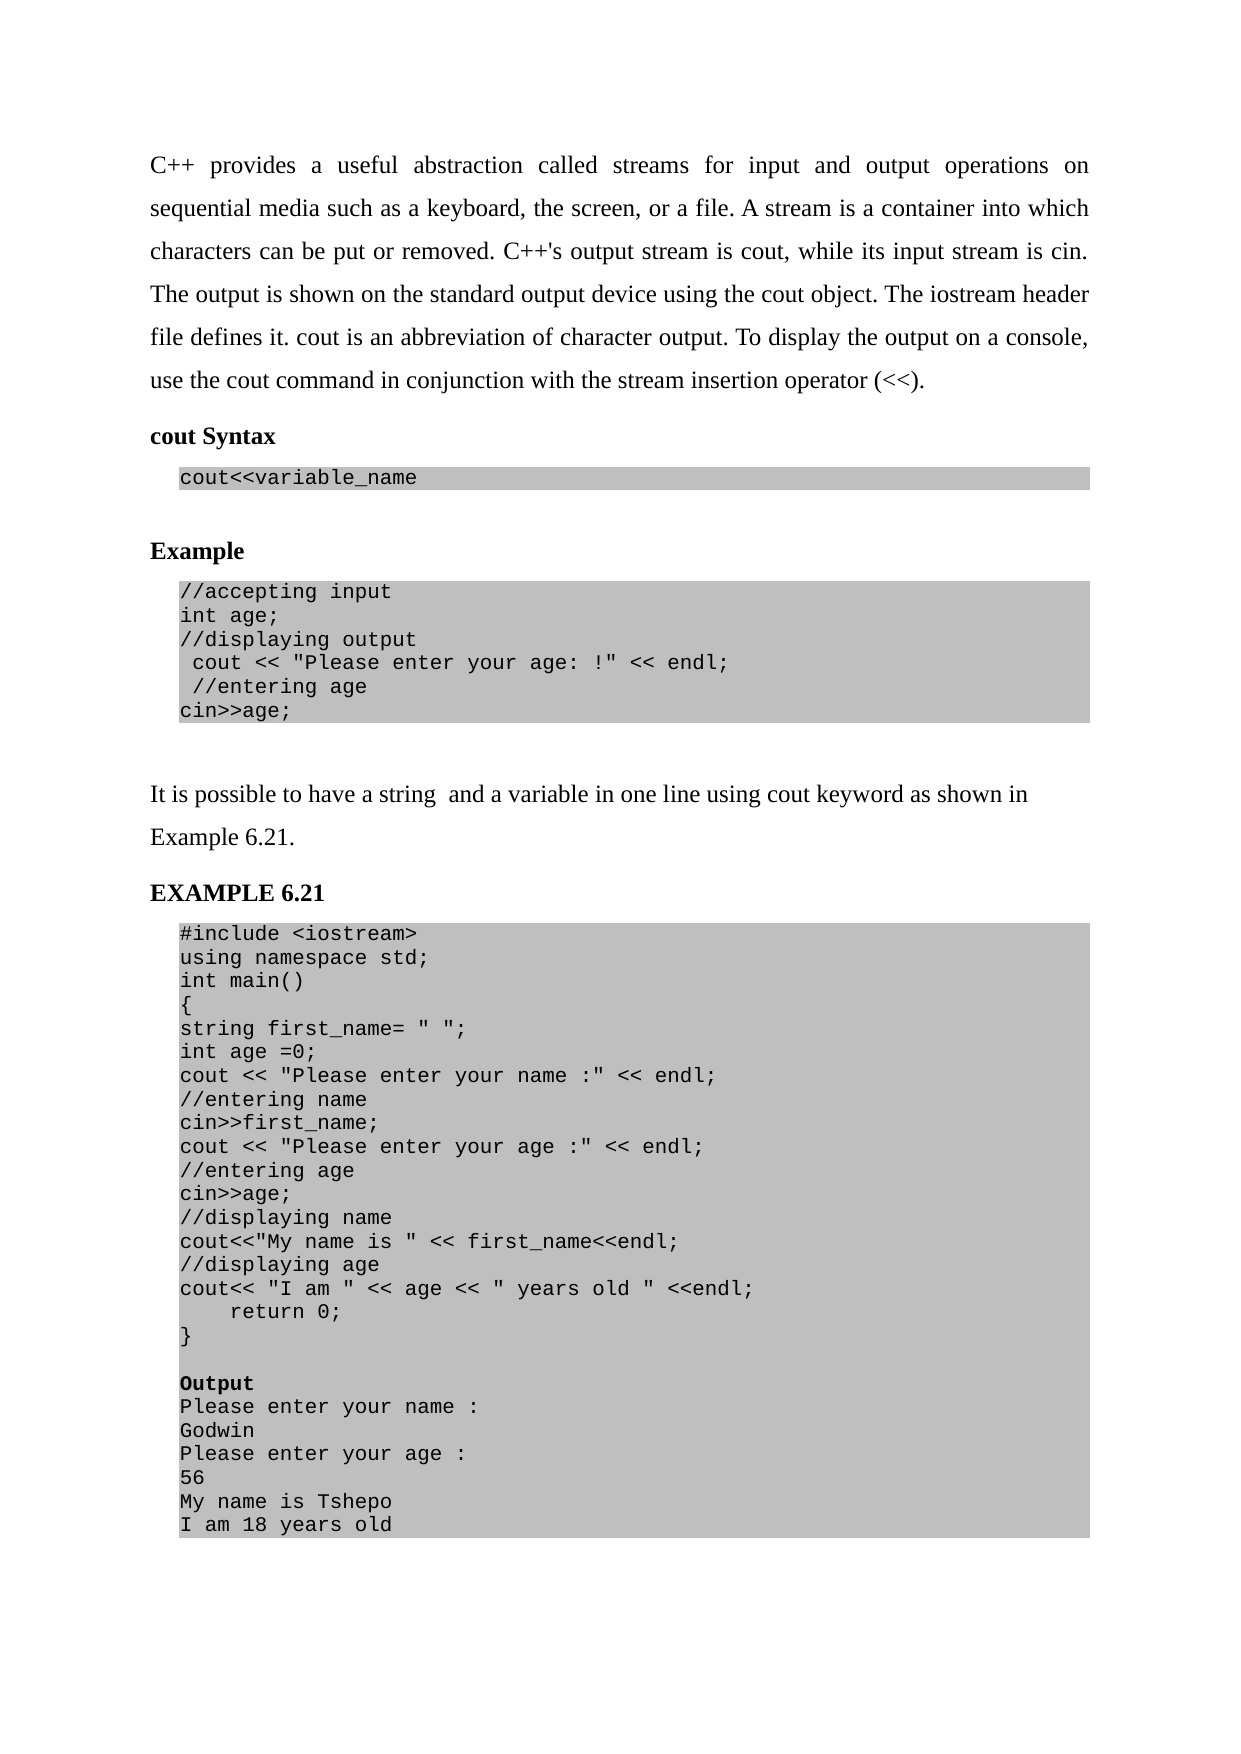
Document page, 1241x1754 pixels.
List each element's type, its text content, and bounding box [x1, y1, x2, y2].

list cout<<"My name is " << first_name<<endl; [179, 1231, 1090, 1254]
list cout << "Please enter your age :" << endl; [179, 1136, 1090, 1160]
list int age; [179, 605, 1090, 629]
text C++ provides a useful abstraction called streams for input and output operations on sequential media such as a keyboard, the screen, or a file. A stream is a container into which characters can be put or removed. C++'s output stream is cout, while its input stream is cin. The output is shown on the standard output device using the cout object. The iostream header file defines it. cout is an abbreviation of character output. To display the output on a console, use the cout command in conjunction with the stream insertion operator (<<). [150, 150, 1090, 394]
list //entering name [179, 1089, 1090, 1112]
list cout<<variable_name [179, 467, 1090, 490]
list cin>>age; [179, 1183, 1090, 1207]
list } [179, 1325, 1090, 1349]
list #include <iostream> [179, 923, 1090, 947]
list { [179, 994, 1090, 1018]
text EXAMPLE 6.21 [150, 878, 1090, 906]
list cout<< "I am " << age << " years old " <<endl; [179, 1278, 1090, 1302]
list int age =0; [179, 1041, 1090, 1065]
list //entering age [179, 1160, 1090, 1183]
list Output [179, 1372, 1090, 1396]
list cout << "Please enter your age: !" << endl; [179, 652, 1090, 676]
list //accepting input [179, 581, 1090, 605]
list return 0; [179, 1302, 1090, 1325]
list Godwin [179, 1420, 1090, 1443]
text Example [150, 536, 1090, 565]
list cout << "Please enter your name :" << endl; [179, 1065, 1090, 1089]
list //displaying name [179, 1207, 1090, 1231]
list //entering age [179, 676, 1090, 700]
list Please enter your name : [179, 1396, 1090, 1420]
list cin>>age; [179, 700, 1090, 723]
list My name is Tshepo [179, 1491, 1090, 1514]
text It is possible to have a string and a variable in one line using cout keyword as shown in Example 6.21. [150, 779, 1090, 851]
list cin>>first_name; [179, 1112, 1090, 1136]
text cout Syntax [150, 421, 1090, 450]
list //displaying output [179, 629, 1090, 652]
list int main() [179, 971, 1090, 994]
list string first_name= " "; [179, 1018, 1090, 1041]
list //displaying age [179, 1254, 1090, 1278]
list 56 [179, 1467, 1090, 1491]
list using namespace std; [179, 947, 1090, 971]
list I am 18 years old [179, 1514, 1090, 1538]
list Please enter your age : [179, 1443, 1090, 1467]
